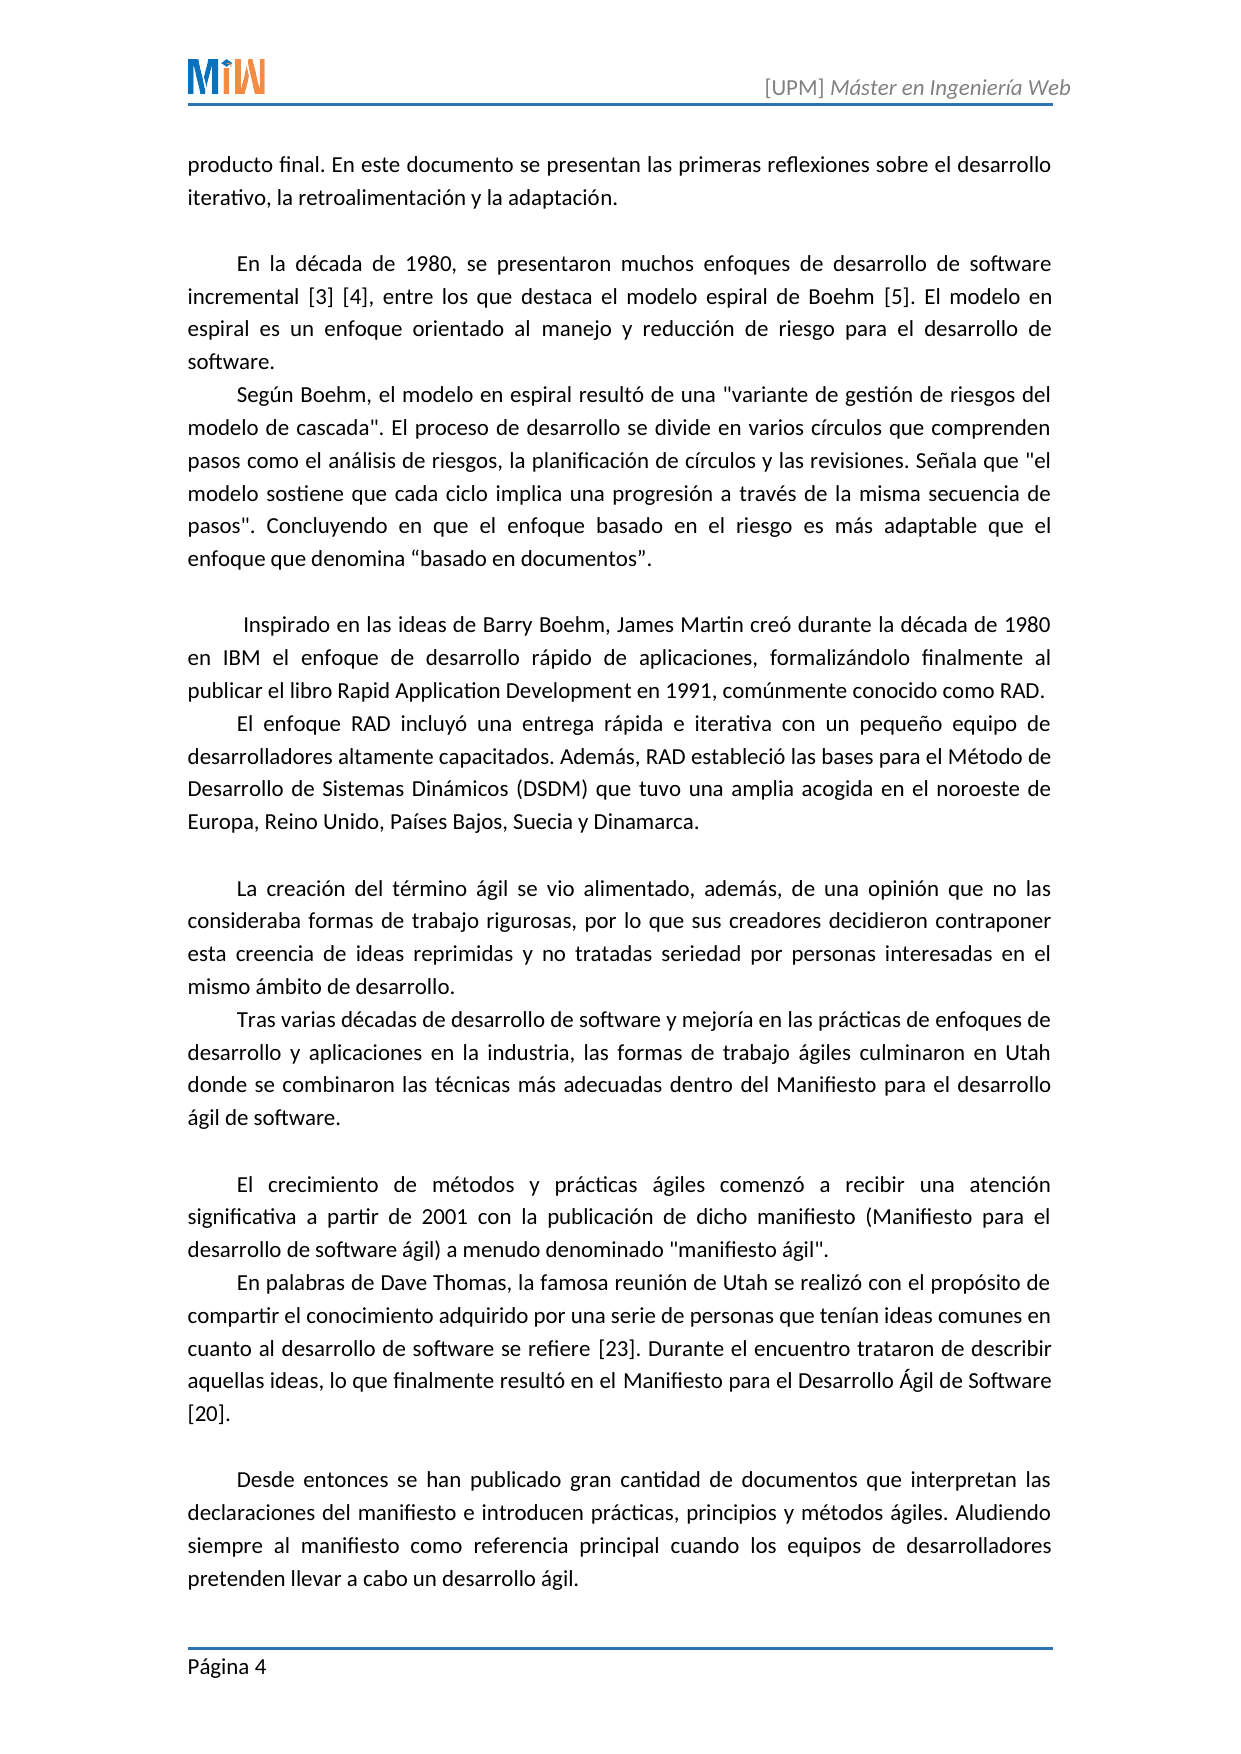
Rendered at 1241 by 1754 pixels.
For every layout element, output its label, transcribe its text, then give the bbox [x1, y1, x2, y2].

text El enfoque RAD incluyó una entrega rápida e iterativa con un pequeño equipo de desarrolladores altamente capacitados. Además, RAD estableció las bases para el Método de Desarrollo de Sistemas Dinámicos (DSDM) que tuvo una amplia acogida en el noroeste de Europa, Reino Unido, Países Bajos, Suecia y Dinamarca. [187, 709, 1053, 835]
text La creación del término ágil se vio alimentado, además, de una opinión que no las consideraba formas de trabajo rigurosas, por lo que sus creadores decidieron contraponer esta creencia de ideas reprimidas y no tratadas seriedad por personas interesadas en el mismo ámbito de desarrollo. [187, 874, 1053, 1000]
text Tras varias décadas de desarrollo de software y mejoría en las prácticas de enfoques de desarrollo y aplicaciones en la industria, las formas de trabajo ágiles culminaron en Utah donde se combinaron las técnicas más adecuadas dentro del Manifiesto para el desarrollo ágil de software. [187, 1005, 1053, 1131]
picture [187, 59, 265, 95]
text Según Boehm, el modelo en espiral resultó de una "variante de gestión de riesgos del modelo de cascada". El proceso de desarrollo se divide en varios círculos que comprenden pasos como el análisis de riesgos, la planificación de círculos y las revisiones. Señala que "el modelo sostiene que cada ciclo implica una progresión a través de la misma secuencia de pasos". Concluyendo en que el enfoque basado en el riesgo es más adaptable que el enfoque que denomina “basado en documentos”. [187, 381, 1053, 572]
text Inspirado en las ideas de Barry Boehm, James Martin creó durante la década de 1980 en IBM el enfoque de desarrollo rápido de aplicaciones, formalizándolo finalmente al publicar el libro Rapid Application Development en 1991, comúnmente conocido como RAD. [187, 611, 1053, 704]
text En la década de 1980, se presentaron muchos enfoques de desarrollo de software incremental , entre los que destaca el modelo espiral de Boehm . El modelo en espiral es un enfoque orientado al manejo y reducción de riesgo para el desarrollo de software. [187, 249, 1053, 375]
